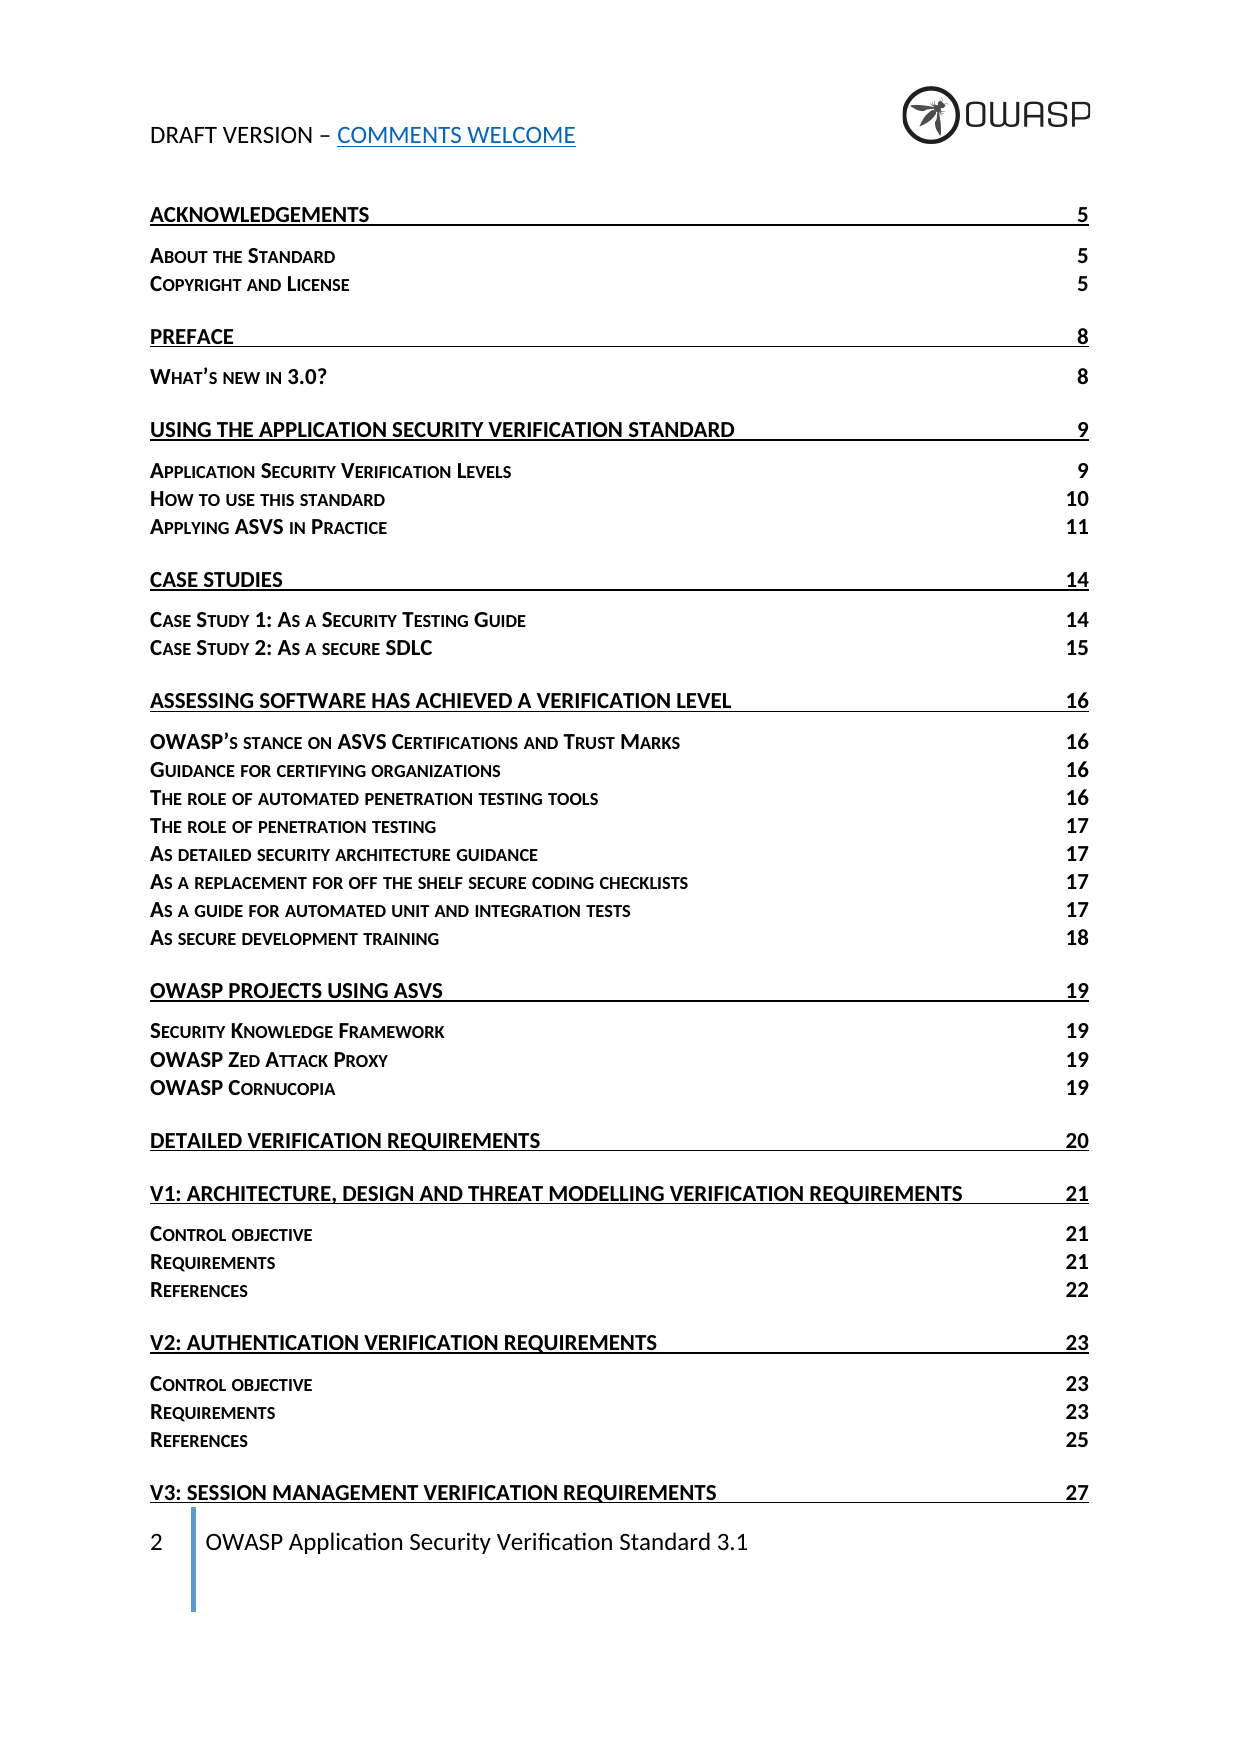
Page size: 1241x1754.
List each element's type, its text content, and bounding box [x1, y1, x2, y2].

text Detailed Verification Requirements 20 [150, 1126, 1090, 1154]
text Preface 8 [150, 322, 1090, 350]
text As detailed security architecture guidance 17 [150, 839, 1090, 867]
text Case Studies 14 [150, 565, 1090, 593]
text What’s new in 3.0? 8 [150, 362, 1090, 390]
text Applying ASVS in Practice 11 [150, 512, 1090, 540]
text Requirements 21 [150, 1247, 1090, 1275]
text Case Study 2: As a secure SDLC 15 [150, 633, 1090, 661]
text The role of penetration testing 17 [150, 811, 1090, 839]
text As secure development training 18 [150, 923, 1090, 951]
text References 25 [150, 1425, 1090, 1453]
text Control objective 23 [150, 1369, 1090, 1397]
text Assessing software has achieved a verification level 16 [150, 686, 1090, 714]
text V3: Session management verification requirements 27 [150, 1478, 1090, 1506]
text V1: Architecture, design and threat modelling verification requirements 21 [150, 1179, 1090, 1207]
text The role of automated penetration testing tools 16 [150, 783, 1090, 811]
picture [902, 86, 1091, 144]
text OWASP’s stance on ASVS Certifications and Trust Marks 16 [150, 727, 1090, 755]
text Application Security Verification Levels 9 [150, 456, 1090, 484]
text References 22 [150, 1275, 1090, 1303]
text OWASP Projects using ASVS 19 [150, 976, 1090, 1004]
text V2: Authentication verification requirements 23 [150, 1328, 1090, 1356]
text OWASP Cornucopia 19 [150, 1073, 1090, 1101]
text Copyright and License 5 [150, 269, 1090, 297]
text Acknowledgements 5 [150, 200, 1090, 228]
text Using the Application Security Verification Standard 9 [150, 415, 1090, 443]
text Requirements 23 [150, 1397, 1090, 1425]
text Guidance for certifying organizations 16 [150, 755, 1090, 783]
text Case Study 1: As a Security Testing Guide 14 [150, 605, 1090, 633]
text How to use this standard 10 [150, 484, 1090, 512]
text OWASP Zed Attack Proxy 19 [150, 1045, 1090, 1073]
text Control objective 21 [150, 1219, 1090, 1247]
text About the Standard 5 [150, 241, 1090, 269]
text Security Knowledge Framework 19 [150, 1017, 1090, 1045]
text As a replacement for off the shelf secure coding checklists 17 [150, 867, 1090, 895]
text As a guide for automated unit and integration tests 17 [150, 895, 1090, 923]
